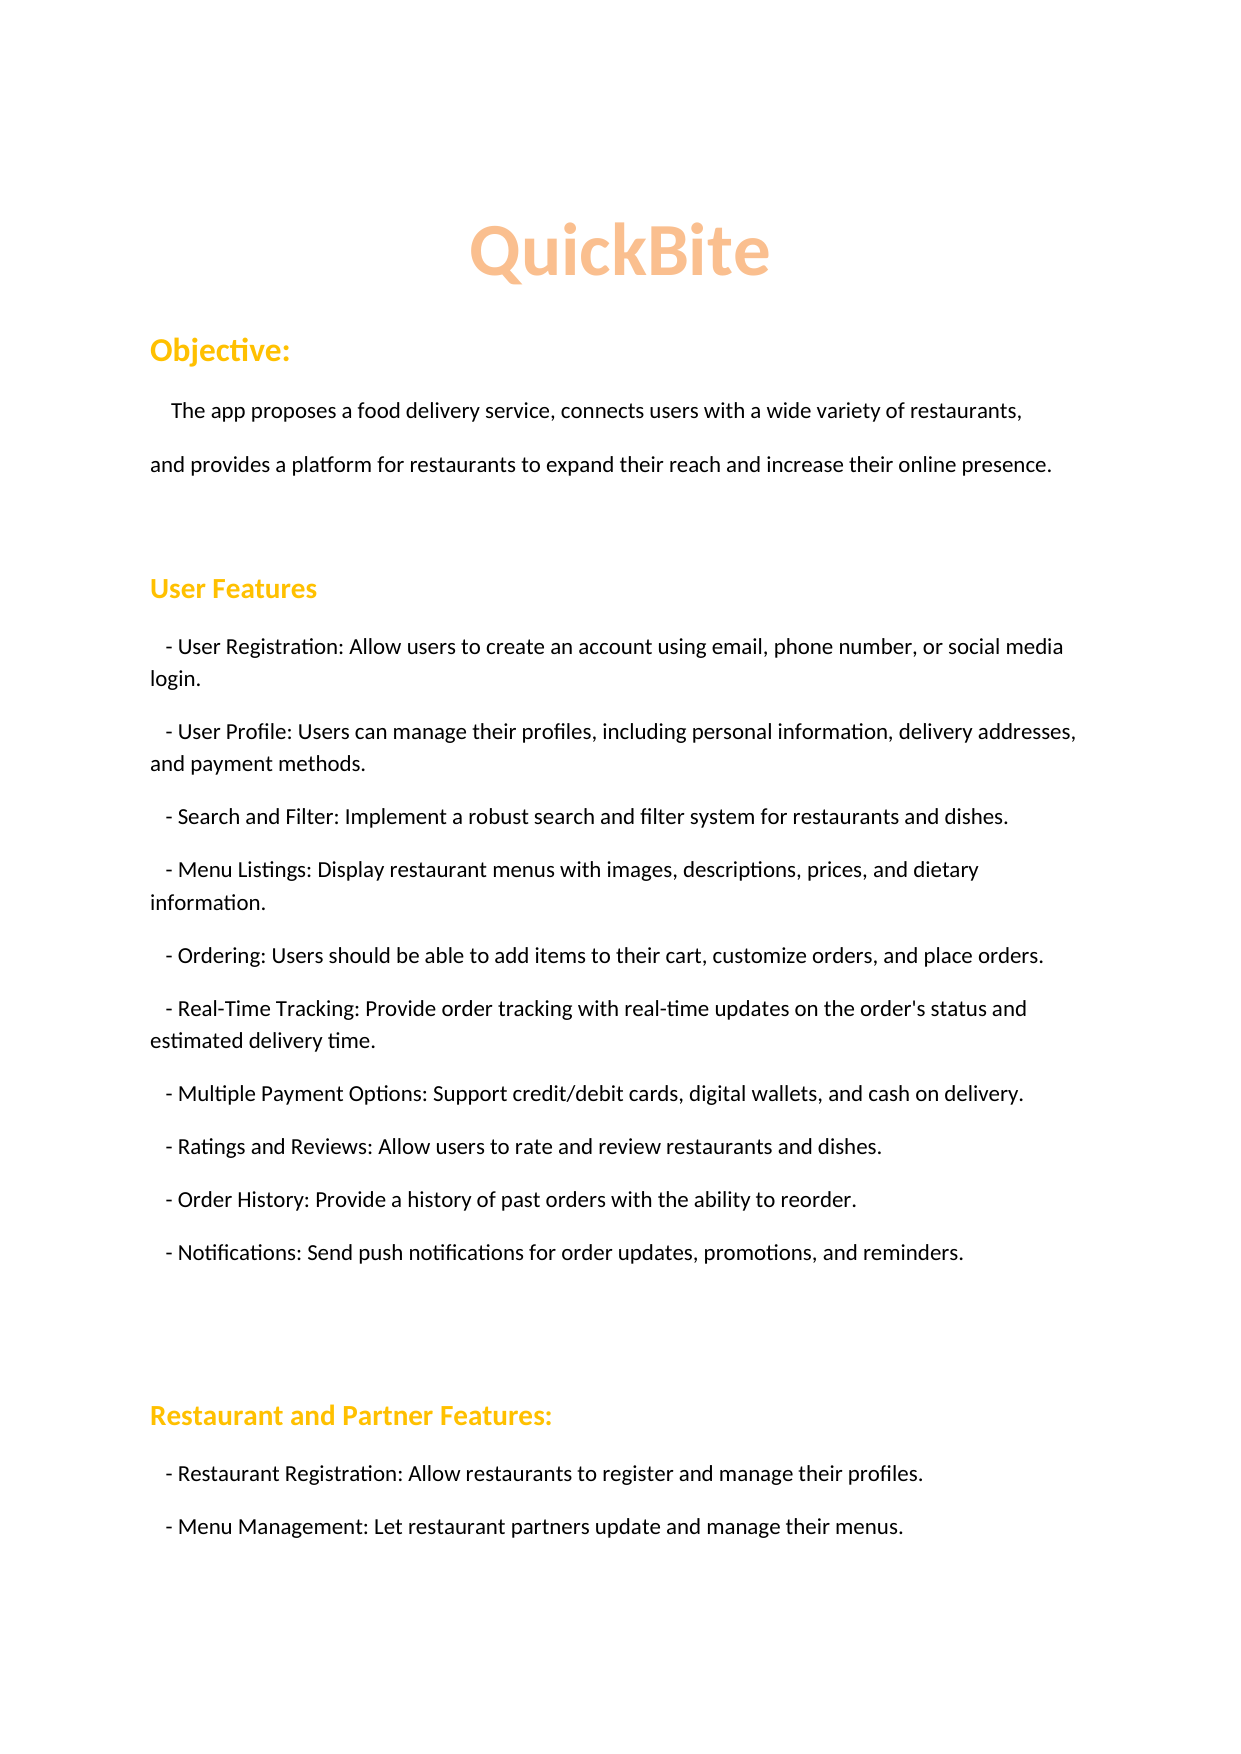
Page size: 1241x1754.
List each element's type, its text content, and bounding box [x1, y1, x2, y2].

text - User Registration: Allow users to create an account using email, phone number, or social media login. [150, 632, 1090, 692]
text Restaurant and Partner Features: [150, 1397, 1090, 1433]
text - Ratings and Reviews: Allow users to rate and review restaurants and dishes. [150, 1132, 1090, 1160]
text QuickBite [150, 203, 1090, 294]
text User Features [150, 570, 1090, 606]
text and provides a platform for restaurants to expand their reach and increase their online presence. [150, 450, 1090, 478]
text The app proposes a food delivery service, connects users with a wide variety of restaurants, [150, 397, 1090, 425]
text - Multiple Payment Options: Support credit/debit cards, digital wallets, and cash on delivery. [150, 1079, 1090, 1107]
text - User Profile: Users can manage their profiles, including personal information, delivery addresses, and payment methods. [150, 717, 1090, 777]
text - Order History: Provide a history of past orders with the ability to reorder. [150, 1185, 1090, 1213]
text - Menu Listings: Display restaurant menus with images, descriptions, prices, and dietary information. [150, 856, 1090, 916]
text - Real-Time Tracking: Provide order tracking with real-time updates on the order's status and estimated delivery time. [150, 994, 1090, 1054]
text - Menu Management: Let restaurant partners update and manage their menus. [150, 1512, 1090, 1540]
text - Ordering: Users should be able to add items to their cart, customize orders, and place orders. [150, 941, 1090, 969]
text Objective: [150, 329, 1090, 370]
text - Notifications: Send push notifications for order updates, promotions, and reminders. [150, 1238, 1090, 1266]
text - Search and Filter: Implement a robust search and filter system for restaurants and dishes. [150, 802, 1090, 831]
text - Restaurant Registration: Allow restaurants to register and manage their profiles. [150, 1459, 1090, 1487]
